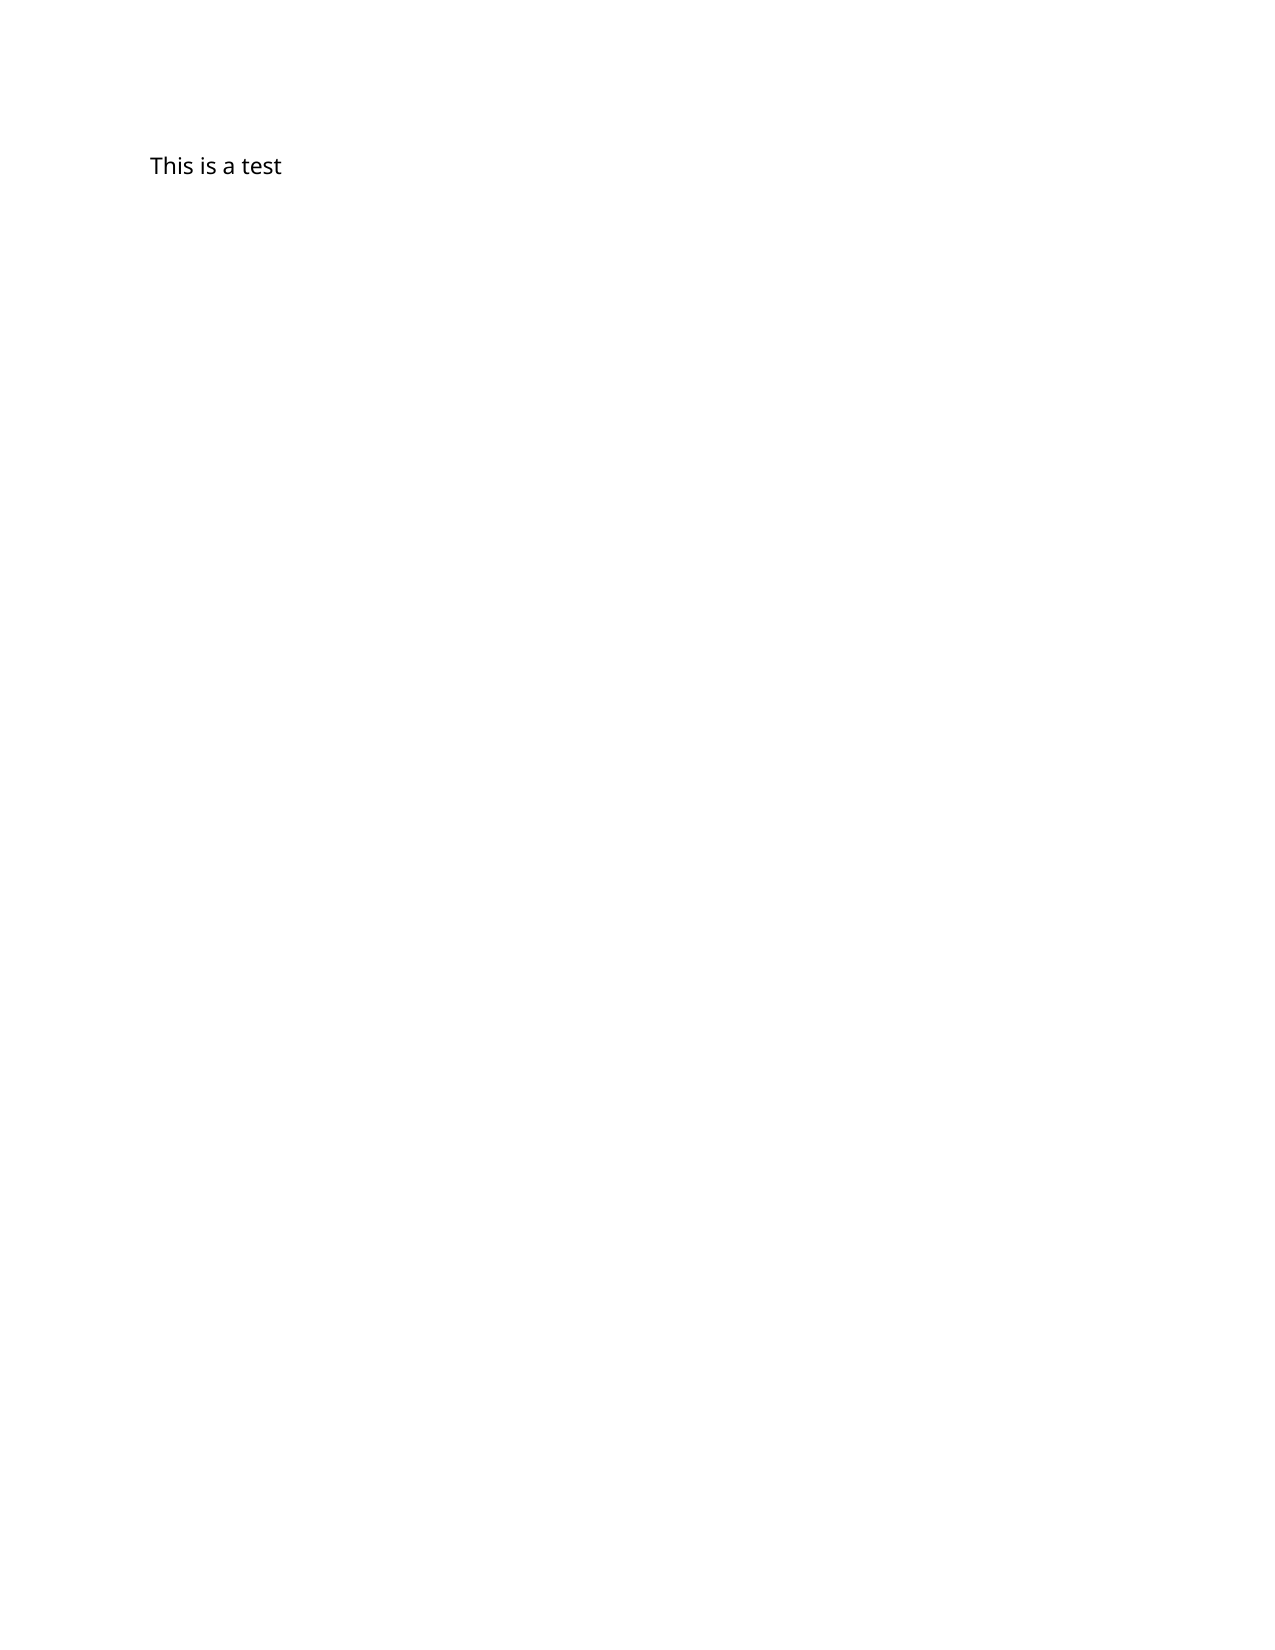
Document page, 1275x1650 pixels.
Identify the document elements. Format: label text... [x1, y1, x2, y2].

text This is a test [150, 150, 1125, 181]
